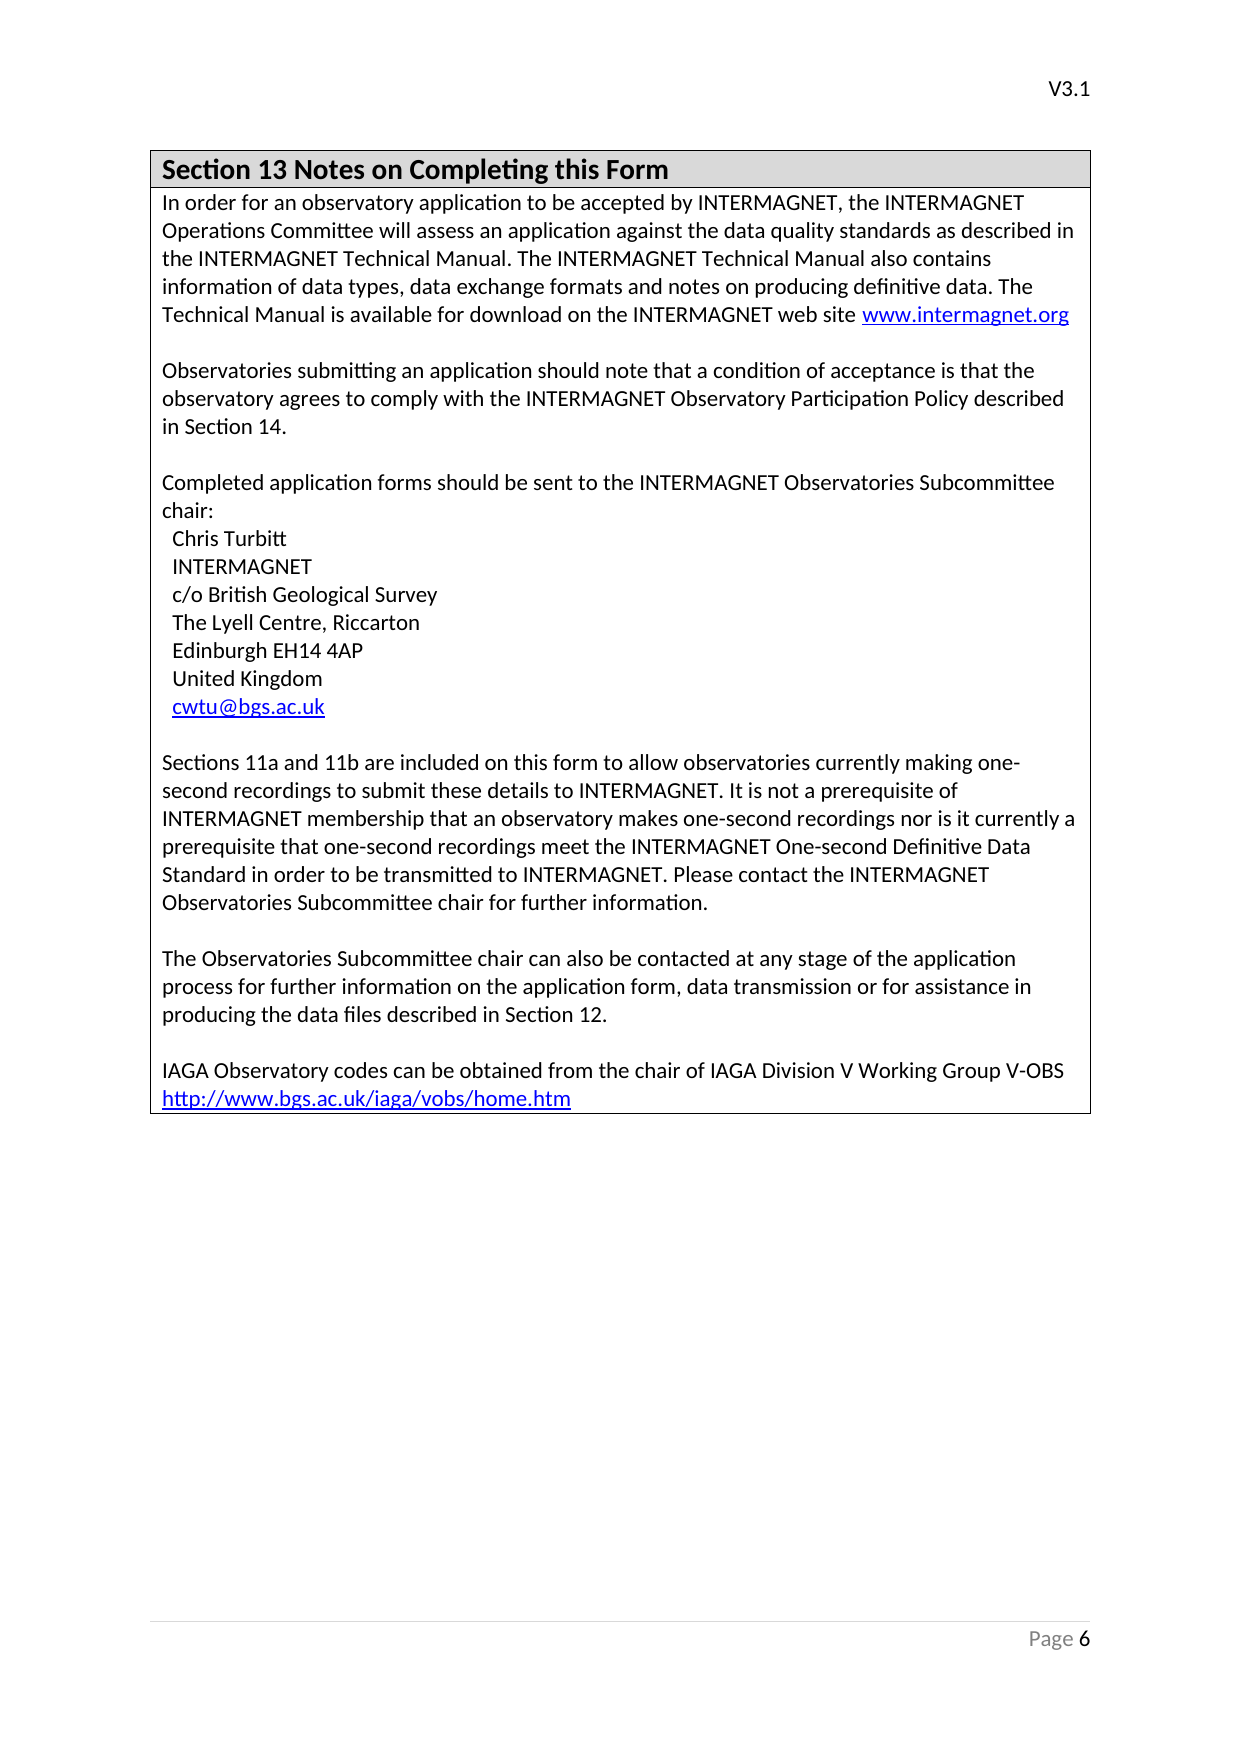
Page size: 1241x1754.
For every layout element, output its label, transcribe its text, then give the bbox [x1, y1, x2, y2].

table_header Section 13 Notes on Completing this Form [151, 151, 1090, 187]
table_cell In order for an observatory application to be accepted by INTERMAGNET, the INTERMAGNET Operations Committee will assess an application against the data quality standards as described in the INTERMAGNET Technical Manual. The INTERMAGNET Technical Manual also contains information of data types, data exchange formats and notes on producing definitive data. The Technical Manual is available for download on the INTERMAGNET web site www.intermagnet.org Observatories submitting an application should note that a condition of acceptance is that the observatory agrees to comply with the INTERMAGNET Observatory Participation Policy described in Section 14. Completed application forms should be sent to the INTERMAGNET Observatories Subcommittee chair: Chris Turbitt INTERMAGNET c/o British Geological Survey The Lyell Centre, Riccarton Edinburgh EH14 4AP United Kingdom cwtu@bgs.ac.uk Sections 11a and 11b are included on this form to allow observatories currently making one-second recordings to submit these details to INTERMAGNET. It is not a prerequisite of INTERMAGNET membership that an observatory makes one-second recordings nor is it currently a prerequisite that one-second recordings meet the INTERMAGNET One-second Definitive Data Standard in order to be transmitted to INTERMAGNET. Please contact the INTERMAGNET Observatories Subcommittee chair for further information. The Observatories Subcommittee chair can also be contacted at any stage of the application process for further information on the application form, data transmission or for assistance in producing the data files described in Section 12. IAGA Observatory codes can be obtained from the chair of IAGA Division V Working Group V-OBS http://www.bgs.ac.uk/iaga/vobs/home.htm [151, 188, 1090, 1112]
